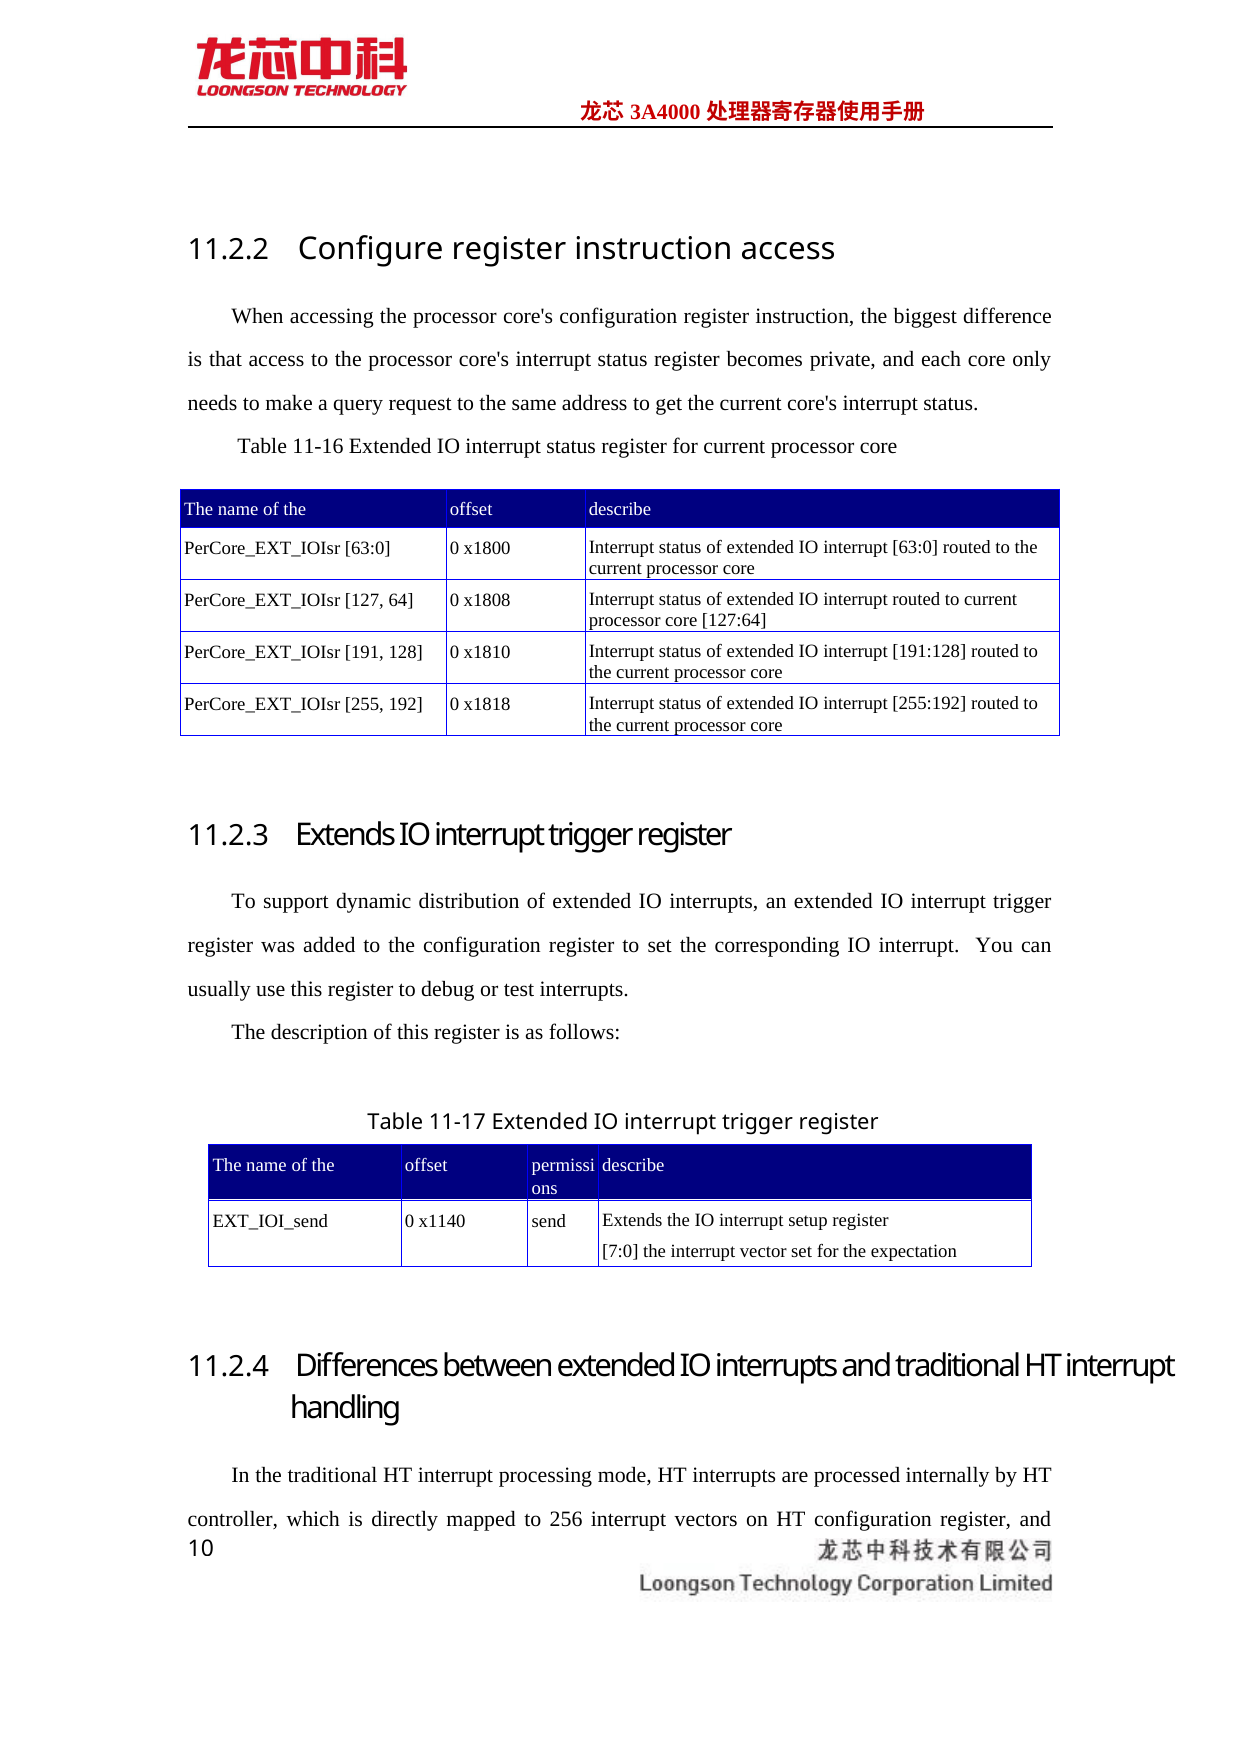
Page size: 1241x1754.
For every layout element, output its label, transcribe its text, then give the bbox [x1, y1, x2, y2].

text Table 11-16 Extended IO interrupt status register for current processor core [187, 433, 1053, 459]
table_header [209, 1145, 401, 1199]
picture [195, 34, 408, 97]
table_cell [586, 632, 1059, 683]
picture [639, 1538, 1053, 1602]
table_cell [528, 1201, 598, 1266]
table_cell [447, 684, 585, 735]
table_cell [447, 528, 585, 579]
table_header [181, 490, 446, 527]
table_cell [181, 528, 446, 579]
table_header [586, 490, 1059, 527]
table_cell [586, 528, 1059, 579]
text To support dynamic distribution of extended IO interrupts, an extended IO interrupt trigger register was added to the configuration register to set the corresponding IO interrupt. You can usually use this register to debug or test interrupts. [187, 888, 1053, 1001]
text The description of this register is as follows: [187, 1019, 1053, 1044]
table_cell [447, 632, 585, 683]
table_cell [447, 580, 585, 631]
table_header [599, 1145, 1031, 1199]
text When accessing the processor core's configuration register instruction, the biggest difference is that access to the processor core's interrupt status register becomes private, and each core only needs to make a query request to the same address to get the current core's interrupt status. [187, 303, 1053, 415]
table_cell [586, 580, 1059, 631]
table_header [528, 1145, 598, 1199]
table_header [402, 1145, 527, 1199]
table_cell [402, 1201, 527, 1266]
subtitle Differences between extended IO interrupts and traditional HT interrupt handling [187, 1342, 1240, 1428]
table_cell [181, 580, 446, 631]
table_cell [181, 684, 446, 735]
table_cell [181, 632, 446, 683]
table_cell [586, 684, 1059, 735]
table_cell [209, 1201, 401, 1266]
text Table 11-17 Extended IO interrupt trigger register [344, 1106, 896, 1136]
subtitle Extends IO interrupt trigger register [187, 811, 1240, 854]
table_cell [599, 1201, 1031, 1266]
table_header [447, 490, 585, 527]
subtitle Configure register instruction access [187, 226, 1240, 268]
